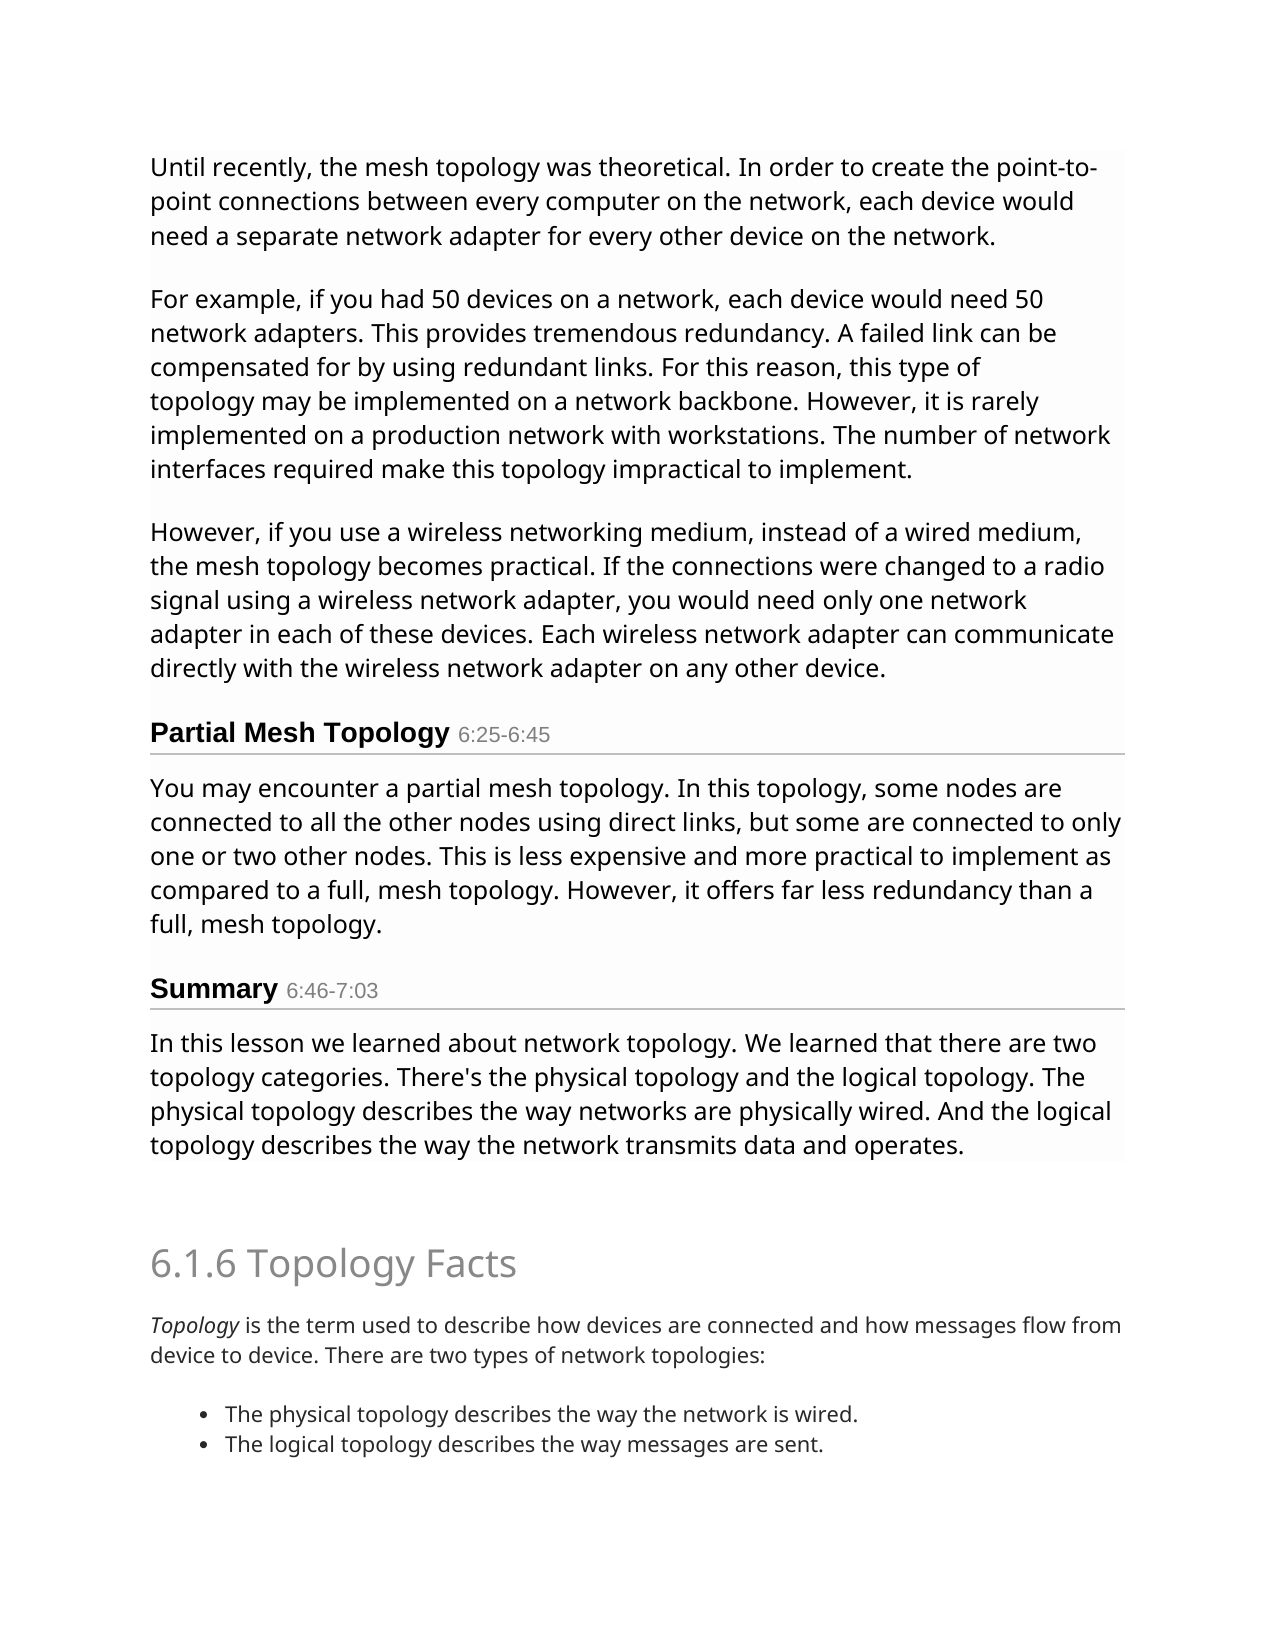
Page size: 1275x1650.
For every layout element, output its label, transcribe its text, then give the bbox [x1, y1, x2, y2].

text However, if you use a wireless networking medium, instead of a wired medium, the mesh topology becomes practical. If the connections were changed to a radio signal using a wireless network adapter, you would need only one network adapter in each of these devices. Each wireless network adapter can communicate directly with the wireless network adapter on any other device. [150, 515, 1125, 685]
subtitle Summary 6:46-7:03 [150, 972, 1125, 1008]
text You may encounter a partial mesh topology. In this topology, some nodes are connected to all the other nodes using direct links, but some are connected to only one or two other nodes. This is less expensive and more practical to implement as compared to a full, mesh topology. However, it offers far less redundancy than a full, mesh topology. [150, 770, 1125, 941]
text Topology is the term used to describe how devices are connected and how messages flow from device to device. There are two types of network topologies: [150, 1310, 1125, 1369]
text In this lesson we learned about network topology. We learned that there are two topology categories. There's the physical topology and the logical topology. The physical topology describes the way networks are physically wired. And the logical topology describes the way the network transmits data and operates. [150, 1026, 1125, 1162]
text For example, if you had 50 devices on a network, each device would need 50 network adapters. This provides tremendous redundancy. A failed link can be compensated for by using redundant links. For this reason, this type of topology may be implemented on a network backbone. However, it is rarely implemented on a production network with workstations. The number of network interfaces required make this topology impractical to implement. [150, 281, 1125, 486]
list The physical topology describes the way the network is wired. [200, 1399, 1125, 1428]
subtitle Partial Mesh Topology 6:25-6:45 [150, 716, 1125, 753]
text Until recently, the mesh topology was theoretical. In order to create the point-to-point connections between every computer on the network, each device would need a separate network adapter for every other device on the network. [150, 150, 1125, 252]
list The logical topology describes the way messages are sent. [200, 1428, 1125, 1458]
text 6.1.6 Topology Facts [150, 1237, 1125, 1289]
